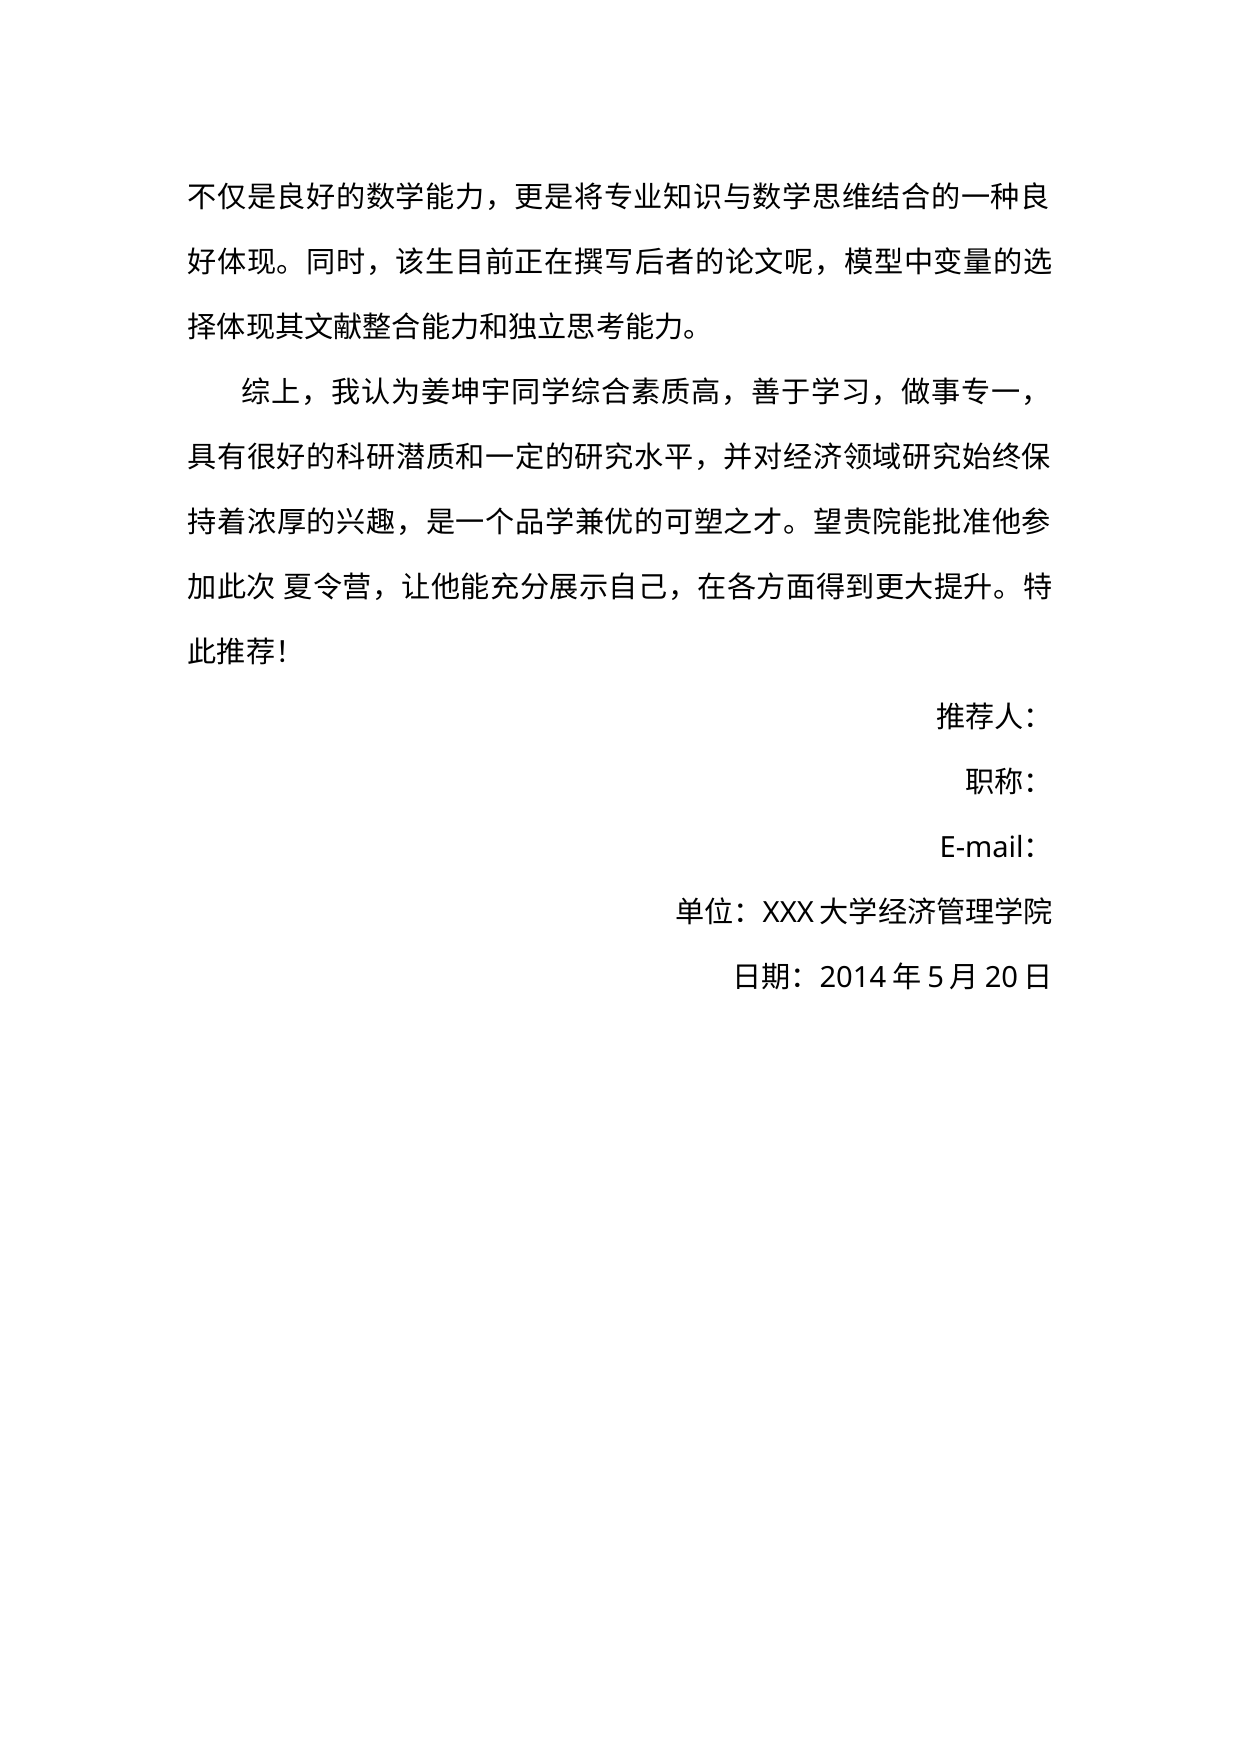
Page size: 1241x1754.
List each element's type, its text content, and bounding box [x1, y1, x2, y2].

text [187, 162, 1053, 357]
text 日期：2014年5月20日 [187, 942, 1053, 1007]
text 综上，我认为姜坤宇同学综合素质高，善于学习，做事专一，具有很好的科研潜质和一定的研究水平，并对经济领域研究始终保持着浓厚的兴趣，是一个品学兼优的可塑之才。望贵院能批准他参加此次 夏令营，让他能充分展示自己，在各方面得到更大提升。特此推荐！ [187, 357, 1053, 682]
text 推荐人： [187, 682, 1053, 747]
text 单位：XXX大学经济管理学院 [187, 877, 1053, 942]
text 职称： [187, 747, 1053, 812]
text E-mail： [187, 812, 1053, 877]
